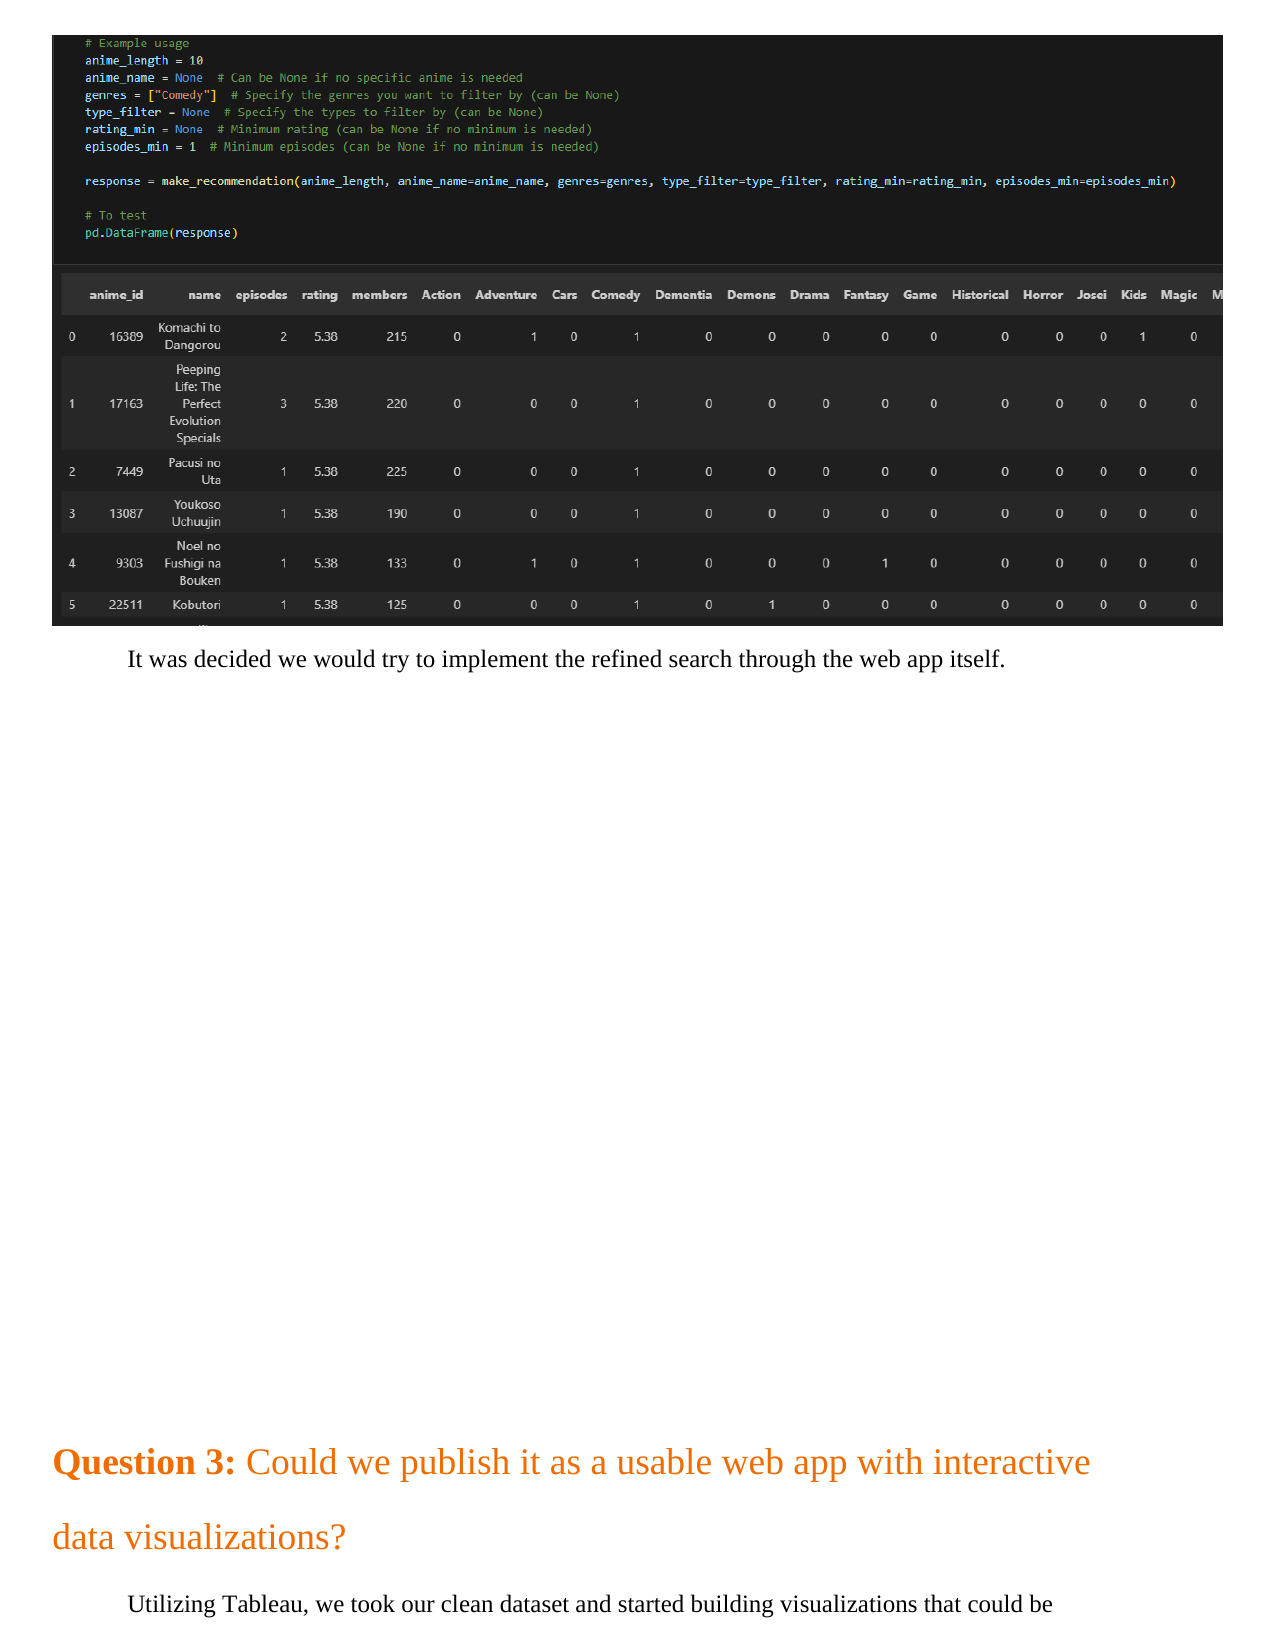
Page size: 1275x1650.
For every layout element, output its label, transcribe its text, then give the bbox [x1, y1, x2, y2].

text It was decided we would try to implement the refined search through the web app itself. [52, 644, 1109, 673]
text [52, 1589, 1109, 1617]
text Question 3: Could we publish it as a usable web app with interactive data visualizations? [52, 1439, 1109, 1557]
picture [52, 35, 1223, 626]
